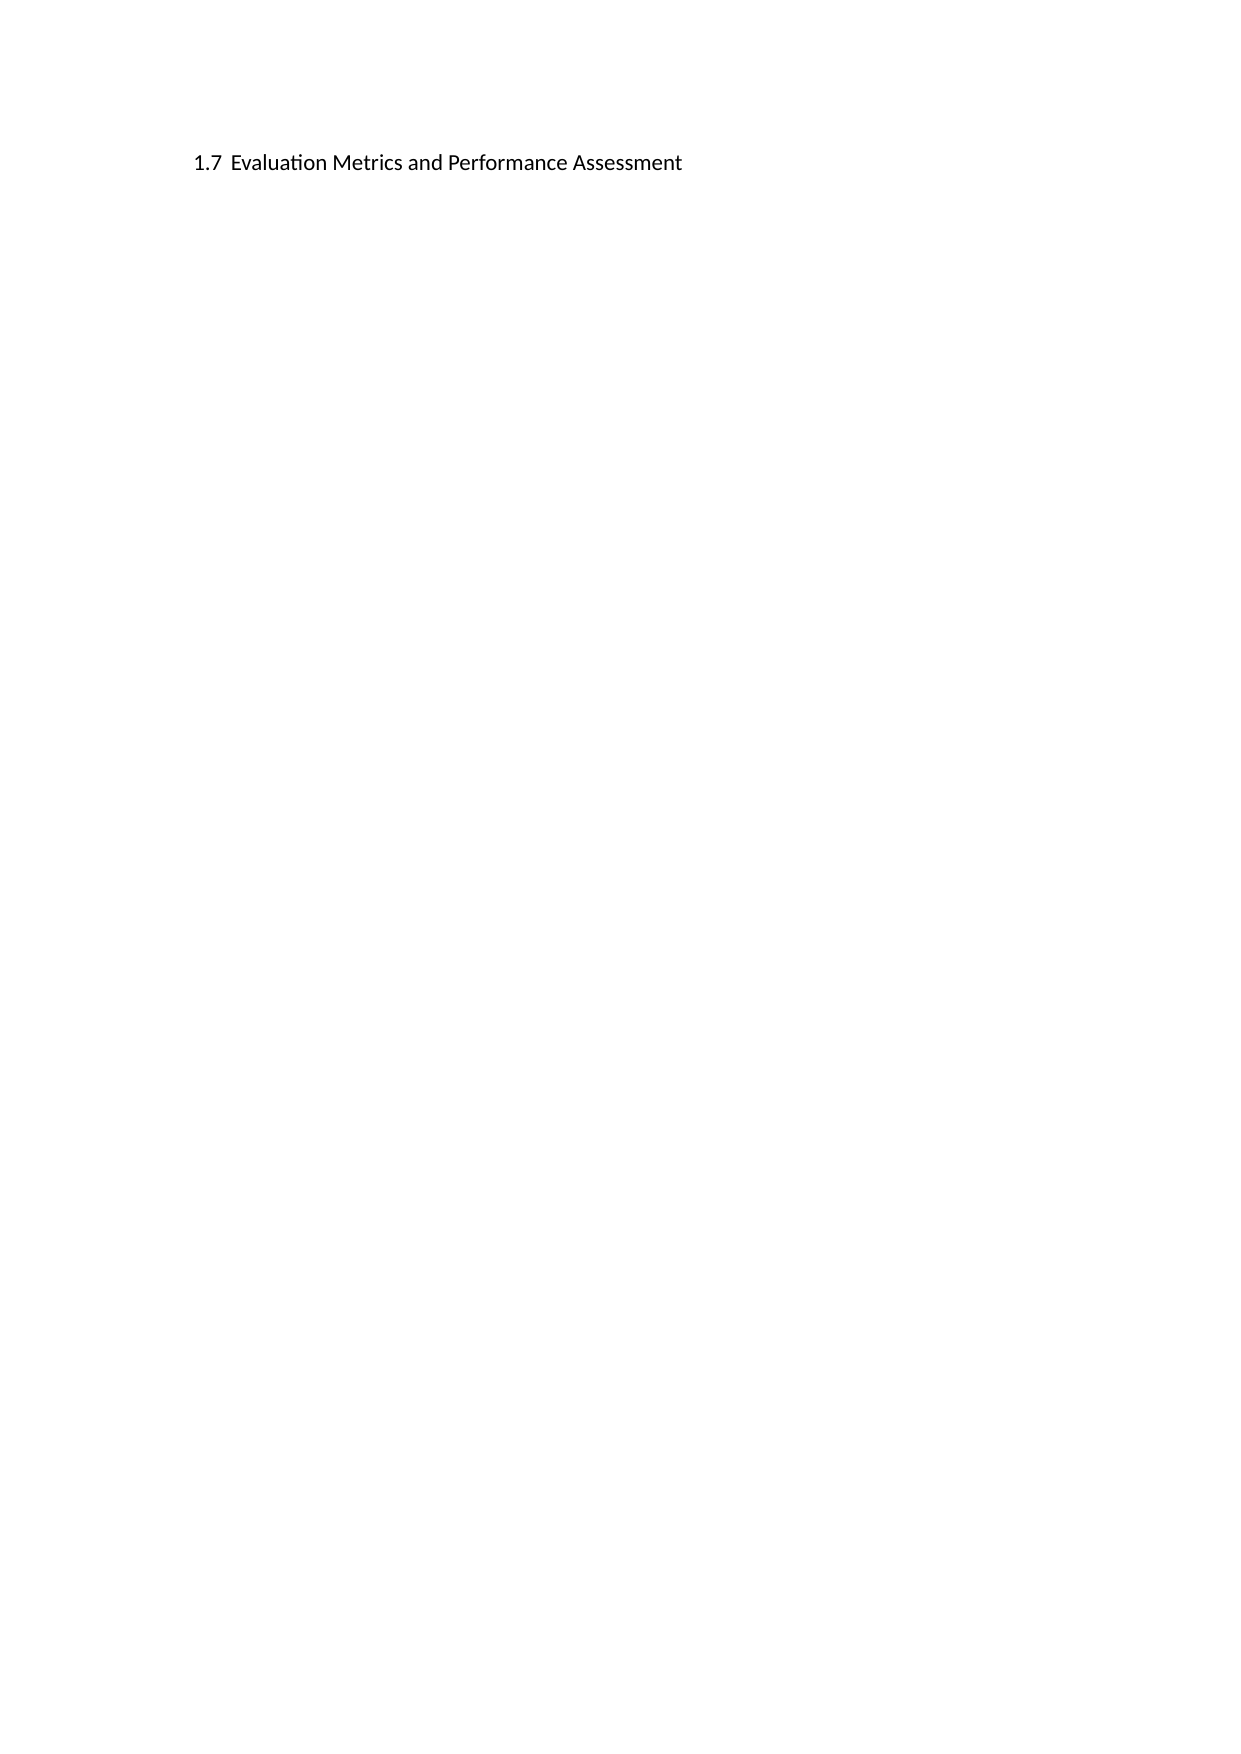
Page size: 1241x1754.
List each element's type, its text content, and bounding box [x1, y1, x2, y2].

list Evaluation Metrics and Performance Assessment [193, 148, 1122, 176]
